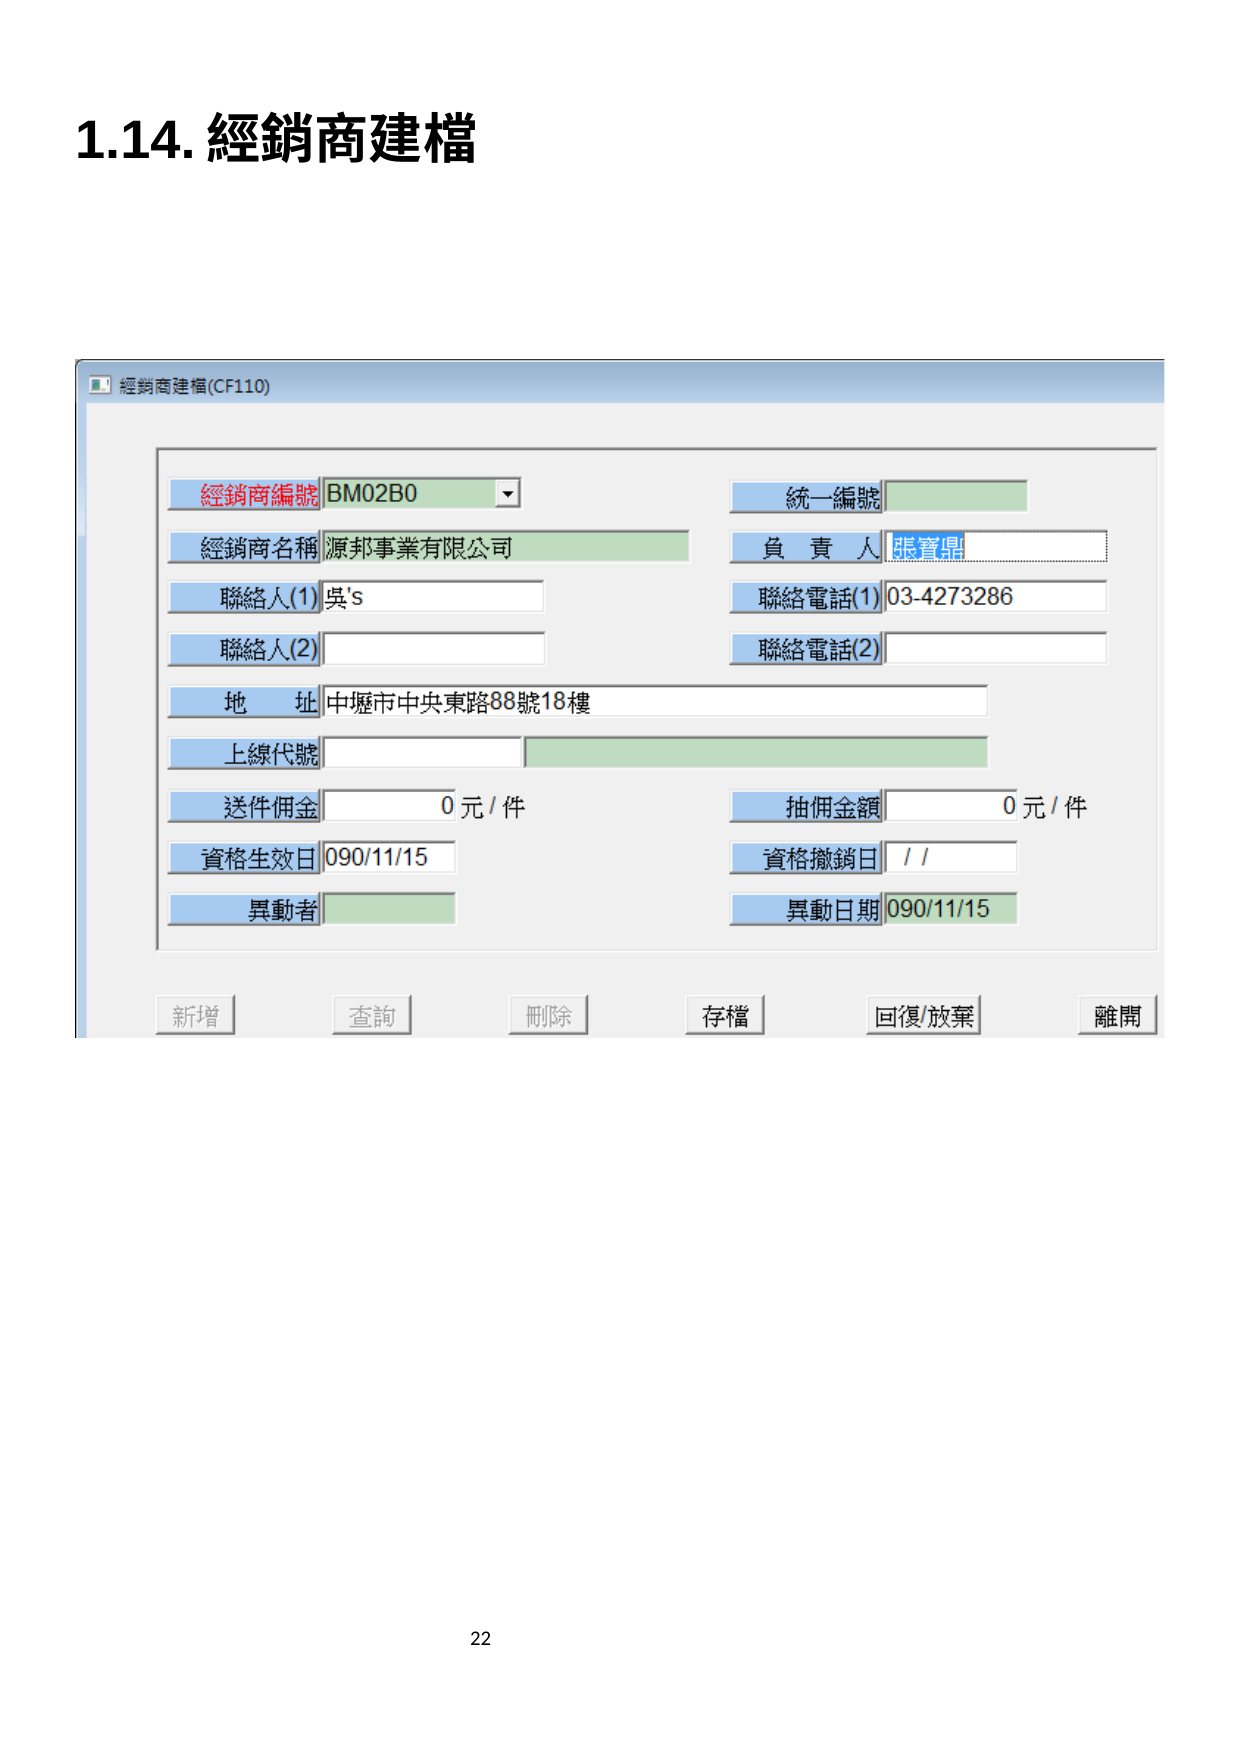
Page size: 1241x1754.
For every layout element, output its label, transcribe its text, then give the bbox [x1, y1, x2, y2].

subtitle 經銷商建檔 [75, 86, 1165, 184]
picture [75, 359, 1165, 1038]
